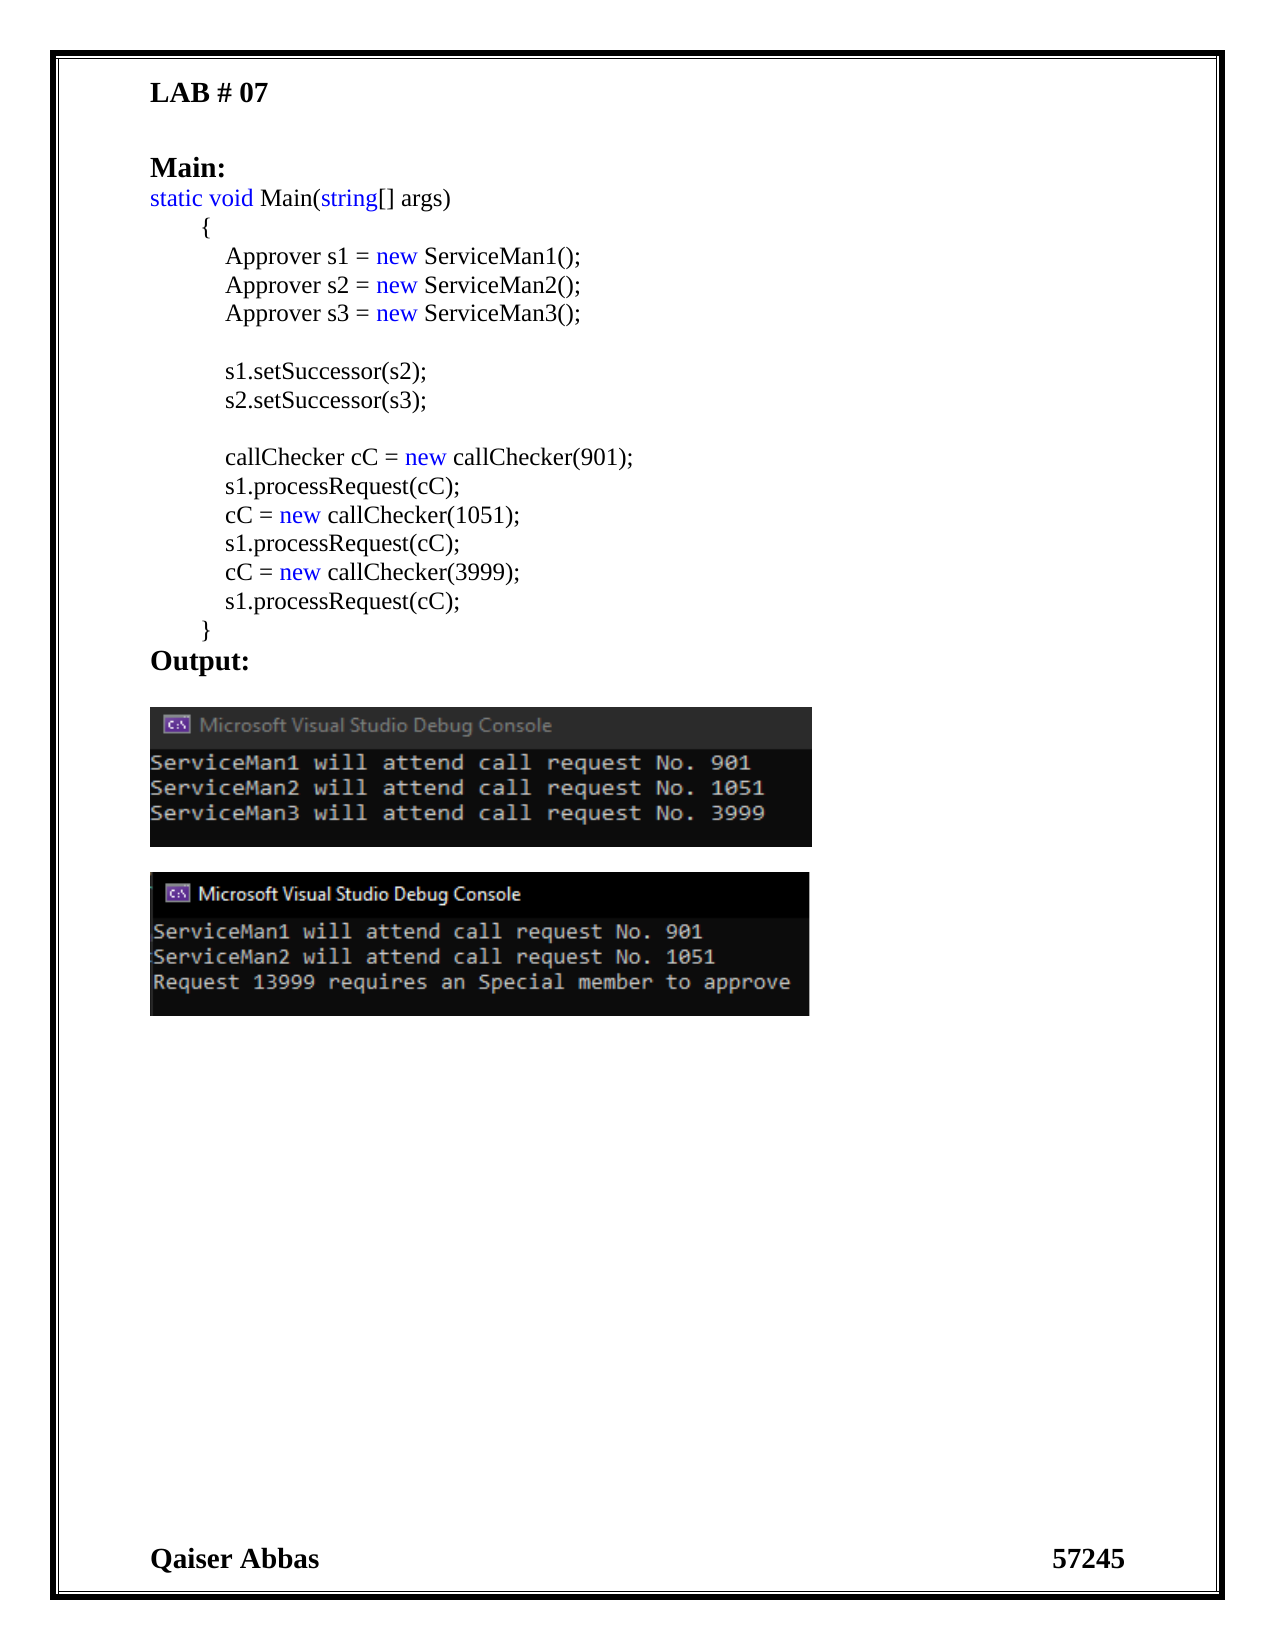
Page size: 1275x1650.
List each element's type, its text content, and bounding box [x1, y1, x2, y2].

text static void Main(string[] args) [150, 183, 1125, 212]
text { [150, 212, 1125, 241]
text cC = new callChecker(1051); [150, 500, 1125, 528]
text callChecker cC = new callChecker(901); [150, 442, 1125, 471]
text Approver s2 = new ServiceMan2(); [150, 270, 1125, 298]
text s1.processRequest(cC); [150, 586, 1125, 615]
text s1.processRequest(cC); [150, 471, 1125, 500]
text Approver s3 = new ServiceMan3(); [150, 298, 1125, 327]
text } [150, 615, 1125, 643]
picture [150, 707, 812, 847]
text Main: [150, 150, 1125, 183]
text s1.setSuccessor(s2); [150, 356, 1125, 385]
text s2.setSuccessor(s3); [150, 385, 1125, 413]
text s1.processRequest(cC); [150, 528, 1125, 557]
picture [150, 872, 810, 1016]
text Approver s1 = new ServiceMan1(); [150, 241, 1125, 270]
text cC = new callChecker(3999); [150, 557, 1125, 586]
text Output: [150, 643, 1125, 677]
